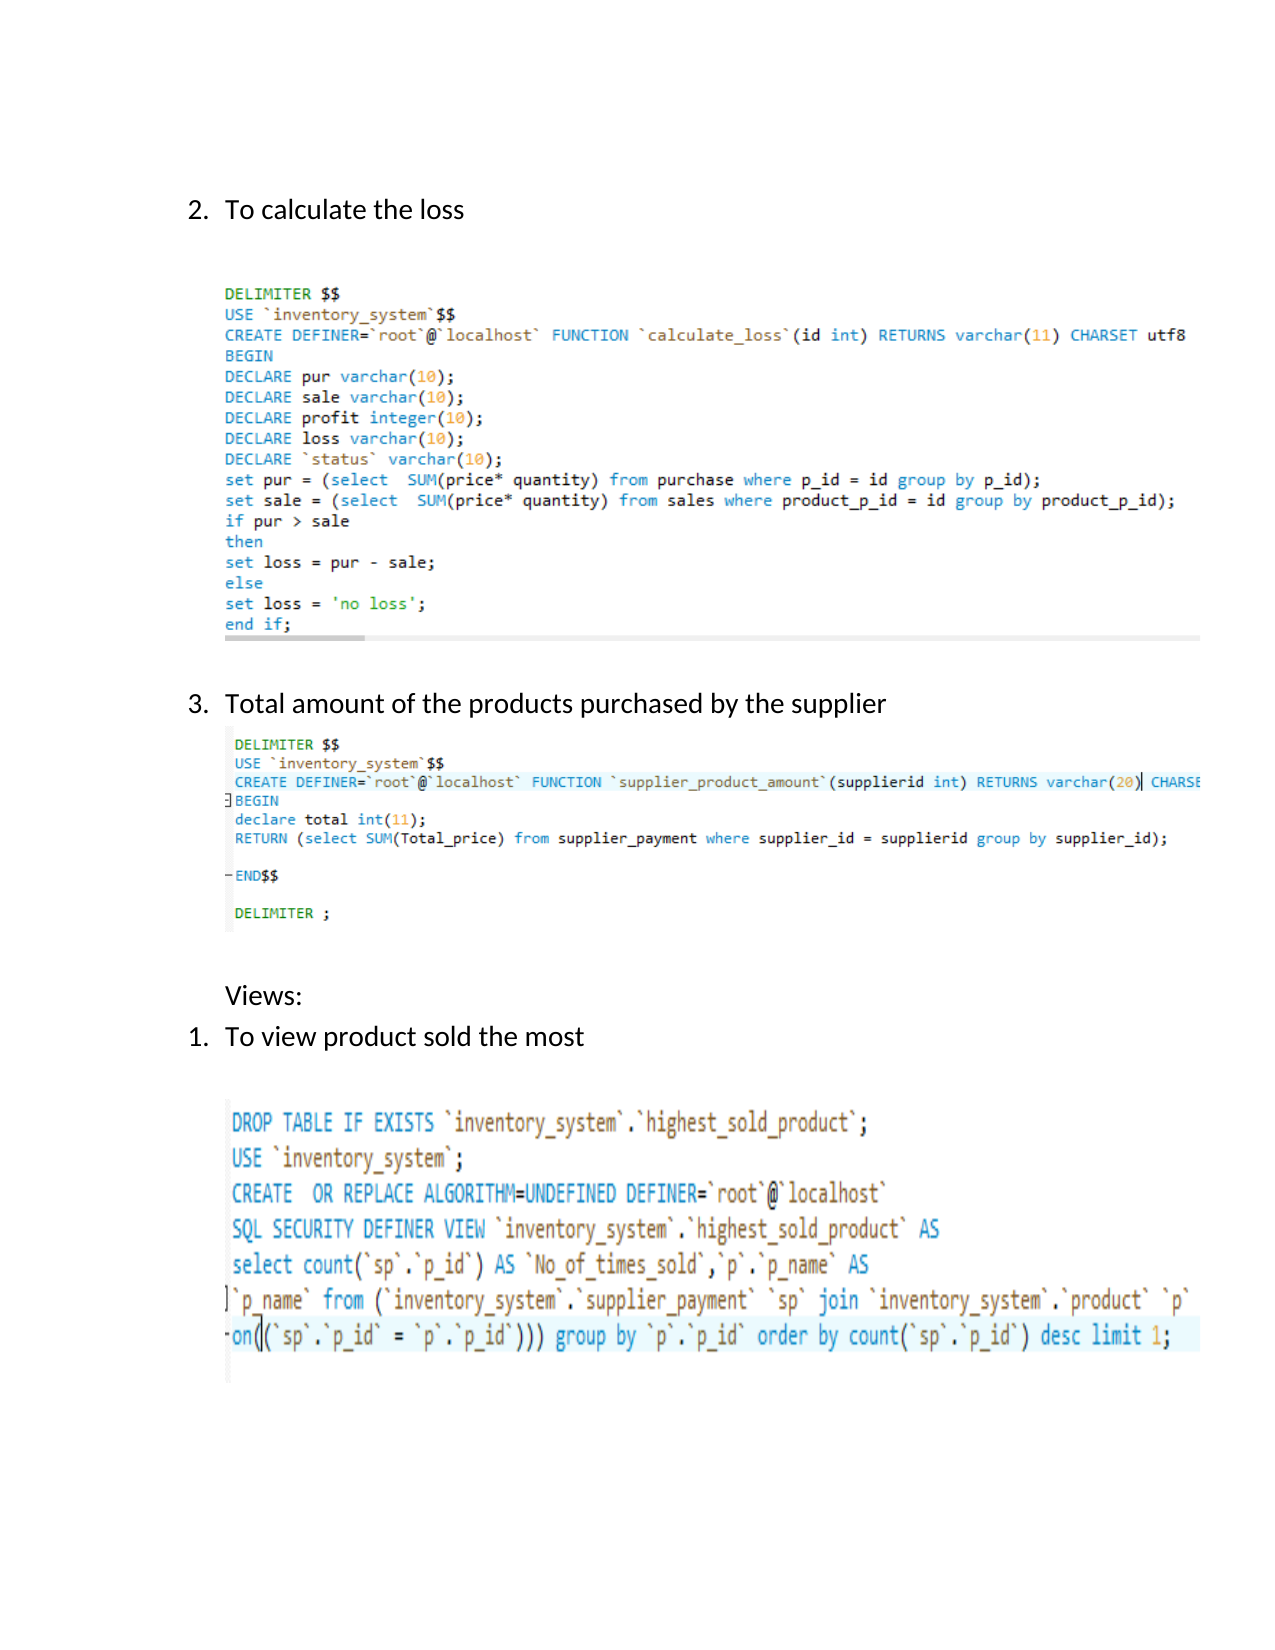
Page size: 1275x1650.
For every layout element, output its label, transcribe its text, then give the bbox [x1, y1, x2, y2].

picture [225, 726, 1200, 932]
list Total amount of the products purchased by the supplier [187, 685, 1125, 721]
picture [225, 272, 1200, 641]
list Views: [225, 977, 1125, 1012]
picture [225, 1099, 1200, 1383]
list To view product sold the most [187, 1018, 1125, 1053]
list To calculate the loss [187, 191, 1125, 227]
